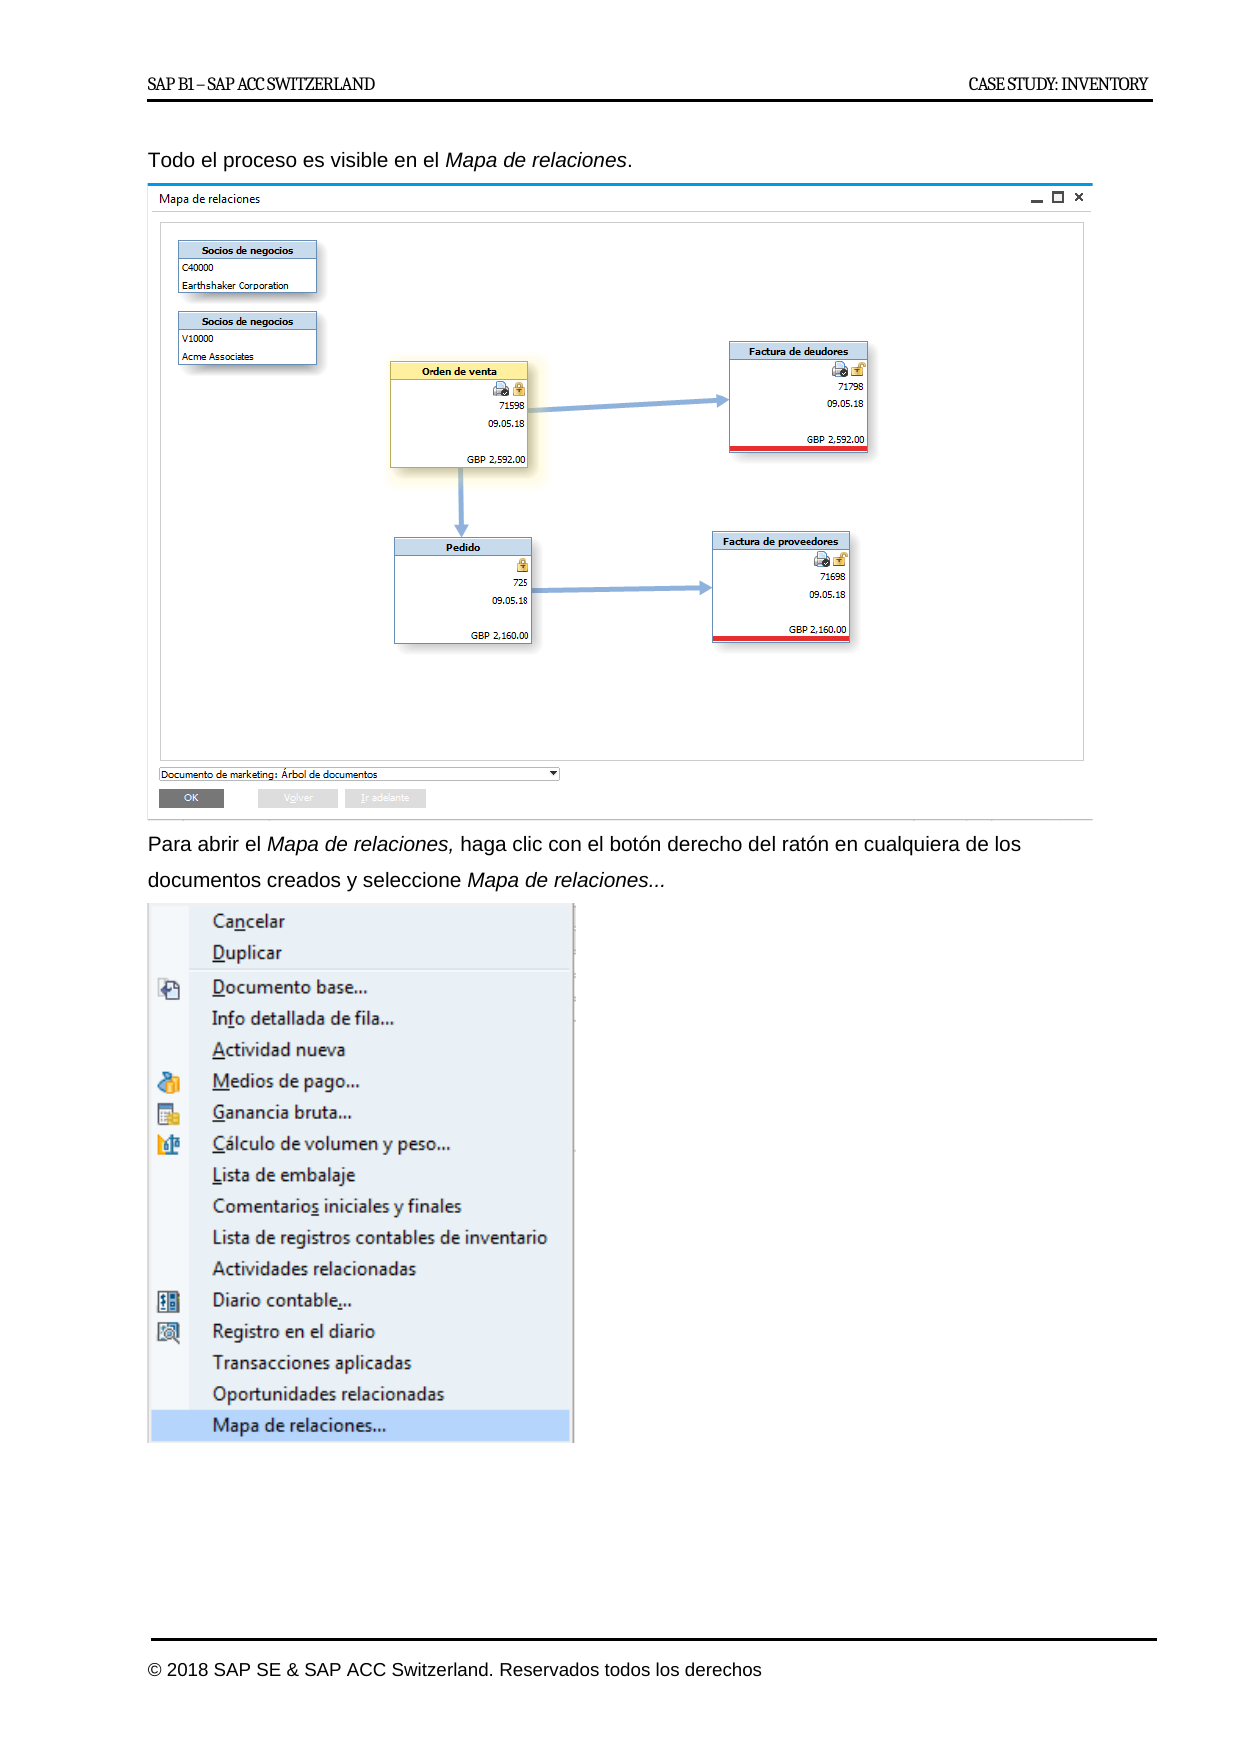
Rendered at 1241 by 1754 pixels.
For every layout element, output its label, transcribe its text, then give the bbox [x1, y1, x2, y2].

text Para abrir el Mapa de relaciones, haga clic con el botón derecho del ratón en cualquiera de los documentos creados y seleccione Mapa de relaciones... [148, 832, 1093, 892]
picture [147, 903, 576, 1443]
text Todo el proceso es visible en el Mapa de relaciones. [148, 148, 1093, 172]
picture [147, 187, 1093, 821]
